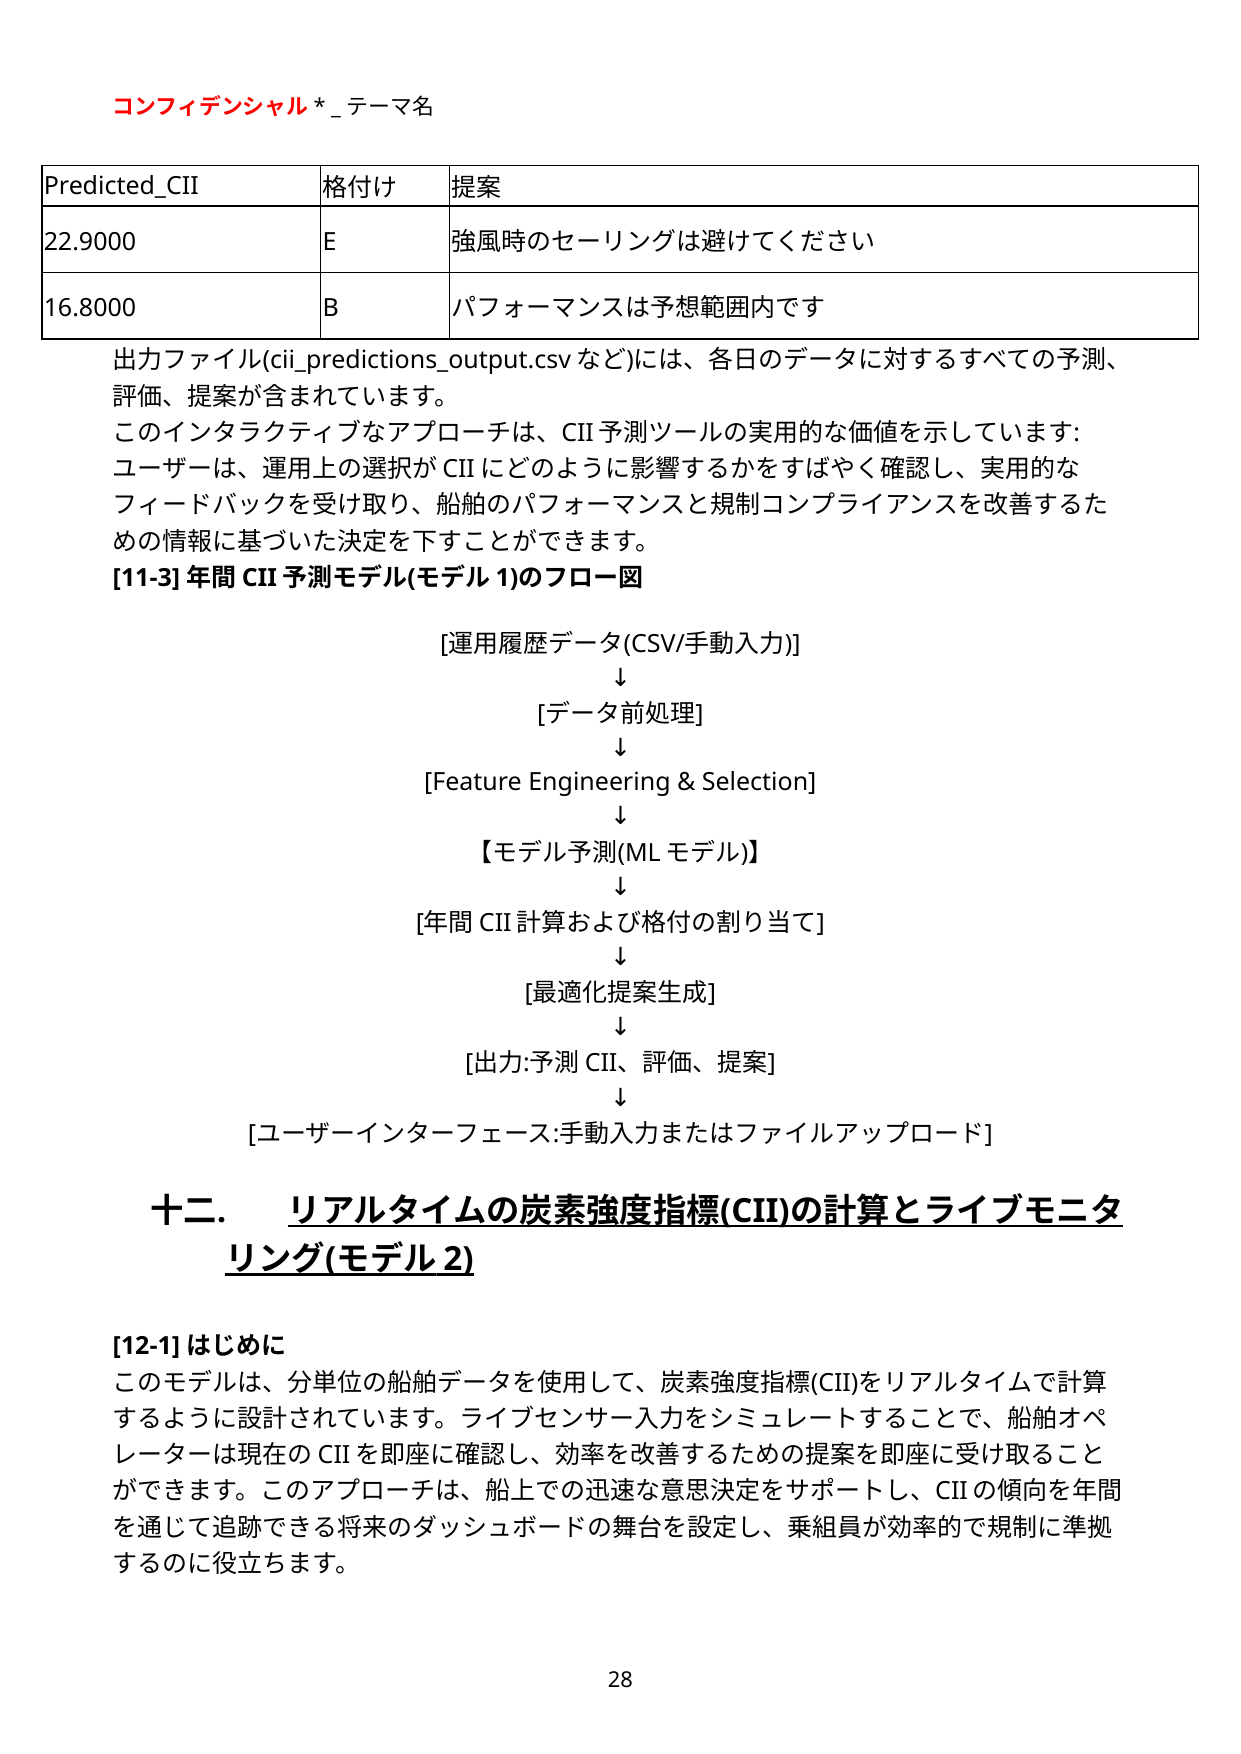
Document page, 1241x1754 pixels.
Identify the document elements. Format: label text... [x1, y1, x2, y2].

text ↓ [112, 659, 1128, 693]
table_cell 22.9000 [43, 207, 320, 272]
subtitle [12-1] はじめに [112, 1326, 1128, 1362]
table_header 提案 [450, 166, 1198, 205]
text ↓ [112, 1079, 1128, 1113]
text [運用履歴データ(CSV/手動入力)] [112, 623, 1128, 659]
text [Feature Engineering & Selection] [112, 764, 1128, 798]
text [年間CII計算および格付の割り当て] [112, 902, 1128, 938]
table_cell パフォーマンスは予想範囲内です [450, 273, 1198, 338]
text ↓ [112, 1009, 1128, 1043]
table_header 格付け [321, 166, 449, 205]
table_header Predicted_CII [43, 166, 320, 205]
text このモデルは、分単位の船舶データを使用して、炭素強度指標(CII)をリアルタイムで計算するように設計されています。ライブセンサー入力をシミュレートすることで、船舶オペレーターは現在のCIIを即座に確認し、効率を改善するための提案を即座に受け取ることができます。このアプローチは、船上での迅速な意思決定をサポートし、CIIの傾向を年間を通じて追跡できる将来のダッシュボードの舞台を設定し、乗組員が効率的で規制に準拠するのに役立ちます。 [112, 1362, 1128, 1579]
text ↓ [112, 730, 1128, 764]
text [データ前処理] [112, 693, 1128, 730]
table_cell 16.8000 [43, 273, 320, 338]
text ↓ [112, 868, 1128, 902]
text 【モデル予測(MLモデル)】 [112, 832, 1128, 868]
table_cell E [321, 207, 449, 272]
text ↓ [112, 798, 1128, 832]
text [最適化提案生成] [112, 973, 1128, 1009]
text [出力:予測CII、評価、提案] [112, 1043, 1128, 1079]
subtitle リアルタイムの炭素強度指標(CII)の計算とライブモニタリング(モデル2) [150, 1183, 1128, 1280]
text ↓ [112, 938, 1128, 973]
table_cell 強風時のセーリングは避けてください [450, 207, 1198, 272]
subtitle [11-3] 年間CII予測モデル(モデル1)のフロー図 [112, 557, 1128, 593]
table_cell B [321, 273, 449, 338]
text 出力ファイル(cii_predictions_output.csvなど)には、各日のデータに対するすべての予測、評価、提案が含まれています。 [112, 340, 1128, 412]
text [ユーザーインターフェース:手動入力またはファイルアップロード] [112, 1113, 1128, 1149]
text このインタラクティブなアプローチは、CII予測ツールの実用的な価値を示しています:ユーザーは、運用上の選択がCIIにどのように影響するかをすばやく確認し、実用的なフィードバックを受け取り、船舶のパフォーマンスと規制コンプライアンスを改善するための情報に基づいた決定を下すことができます。 [112, 412, 1128, 557]
